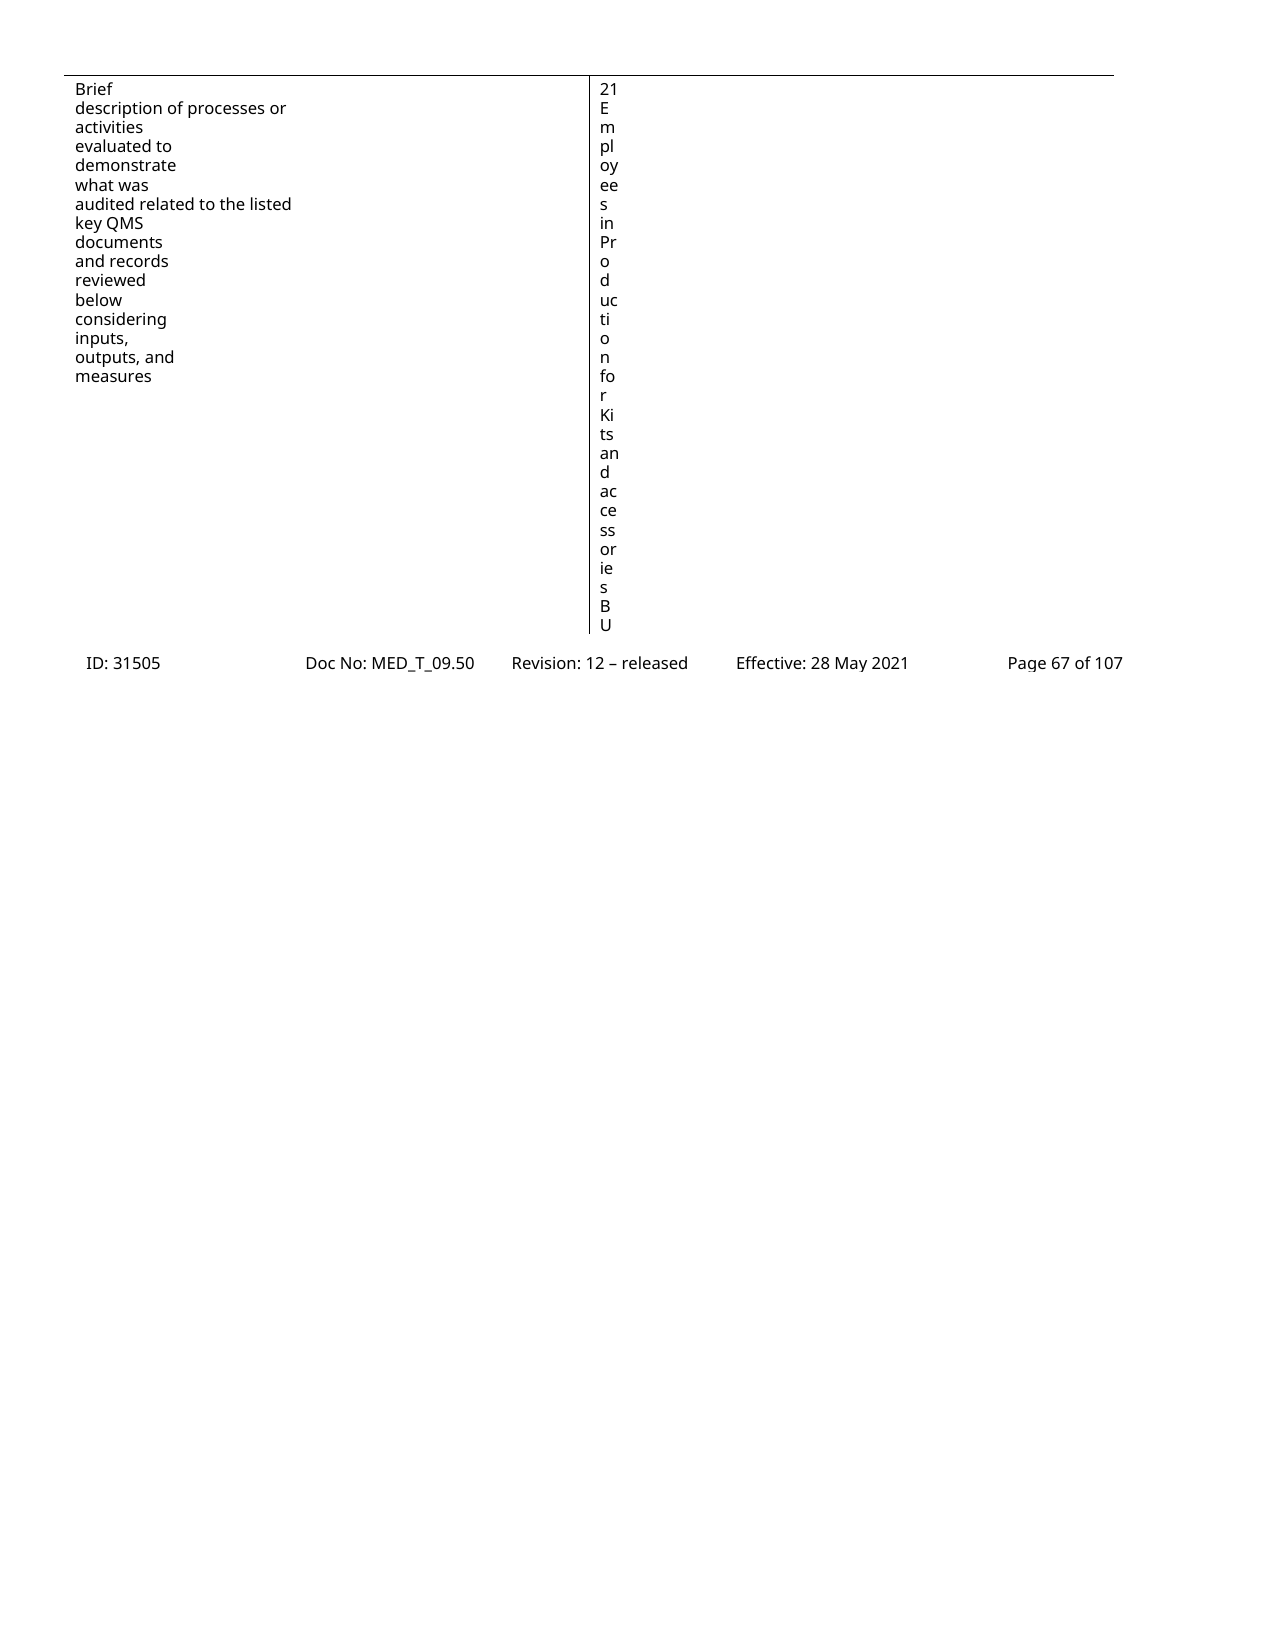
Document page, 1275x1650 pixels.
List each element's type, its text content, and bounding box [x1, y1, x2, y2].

table_cell 21 Employees in Production for Kits and accessories BU Therapy as Manufacturer within DRÄGER Medical BU HCA as marketing organisation PSC-1 Planning of production and service process Verified that the product realization processes are planned, including any necessary controls, controlled conditions, and risk management activities required for the product to meet the specified or intended uses, the statutory and regulatory requirements related to the product, and (when applicable) unique device identifier requirements. Confirmed that the planning of product realization is consistent with the requirements of the other processes of the quality management system and performed in consideration of the quality objectives. Risk management in production process United States (FDA): DWAG PQ2140 : International Labeling Requirements ‐ for Medical Devices DWAG PQ2140‐en‐04.00 , Rev. 04.00 DEMF SC6440: Labeling DEMF‐SC6440‐de‐00 , Rev. 0 PSC-2 Selection of production and service process(es) Complete Production has been audited including several processes that directly impact the ability of the device to meet its essential design outputs. PSC-5 Infrastructure Verified that the organization has determined and documented the infrastructure requirements to achieve product conformity, including buildings, workspace, process equipment, and supporting services. Confirmed that buildings, workspaces, and supporting services allow product to meet requirements. Verified that there are documented and implemented requirements for maintenance of process equipment where important for product quality, and that records of maintenance are maintained. Brazil (ANVISA): [590, 76, 1114, 634]
table_header Doc No: MED_T_09.50 [285, 644, 495, 672]
table_header ID: 31505 [75, 644, 285, 672]
table_header Revision: 12 – released [495, 644, 705, 672]
table_header Effective: 28 May 2021 [705, 644, 915, 672]
table_cell Brief description of processes or activities evaluated to demonstrate what was audited related to the listed key QMS documents and records reviewed below considering inputs, outputs, and measures [64, 76, 589, 634]
table_header Page 67 of 107 [915, 644, 1125, 672]
